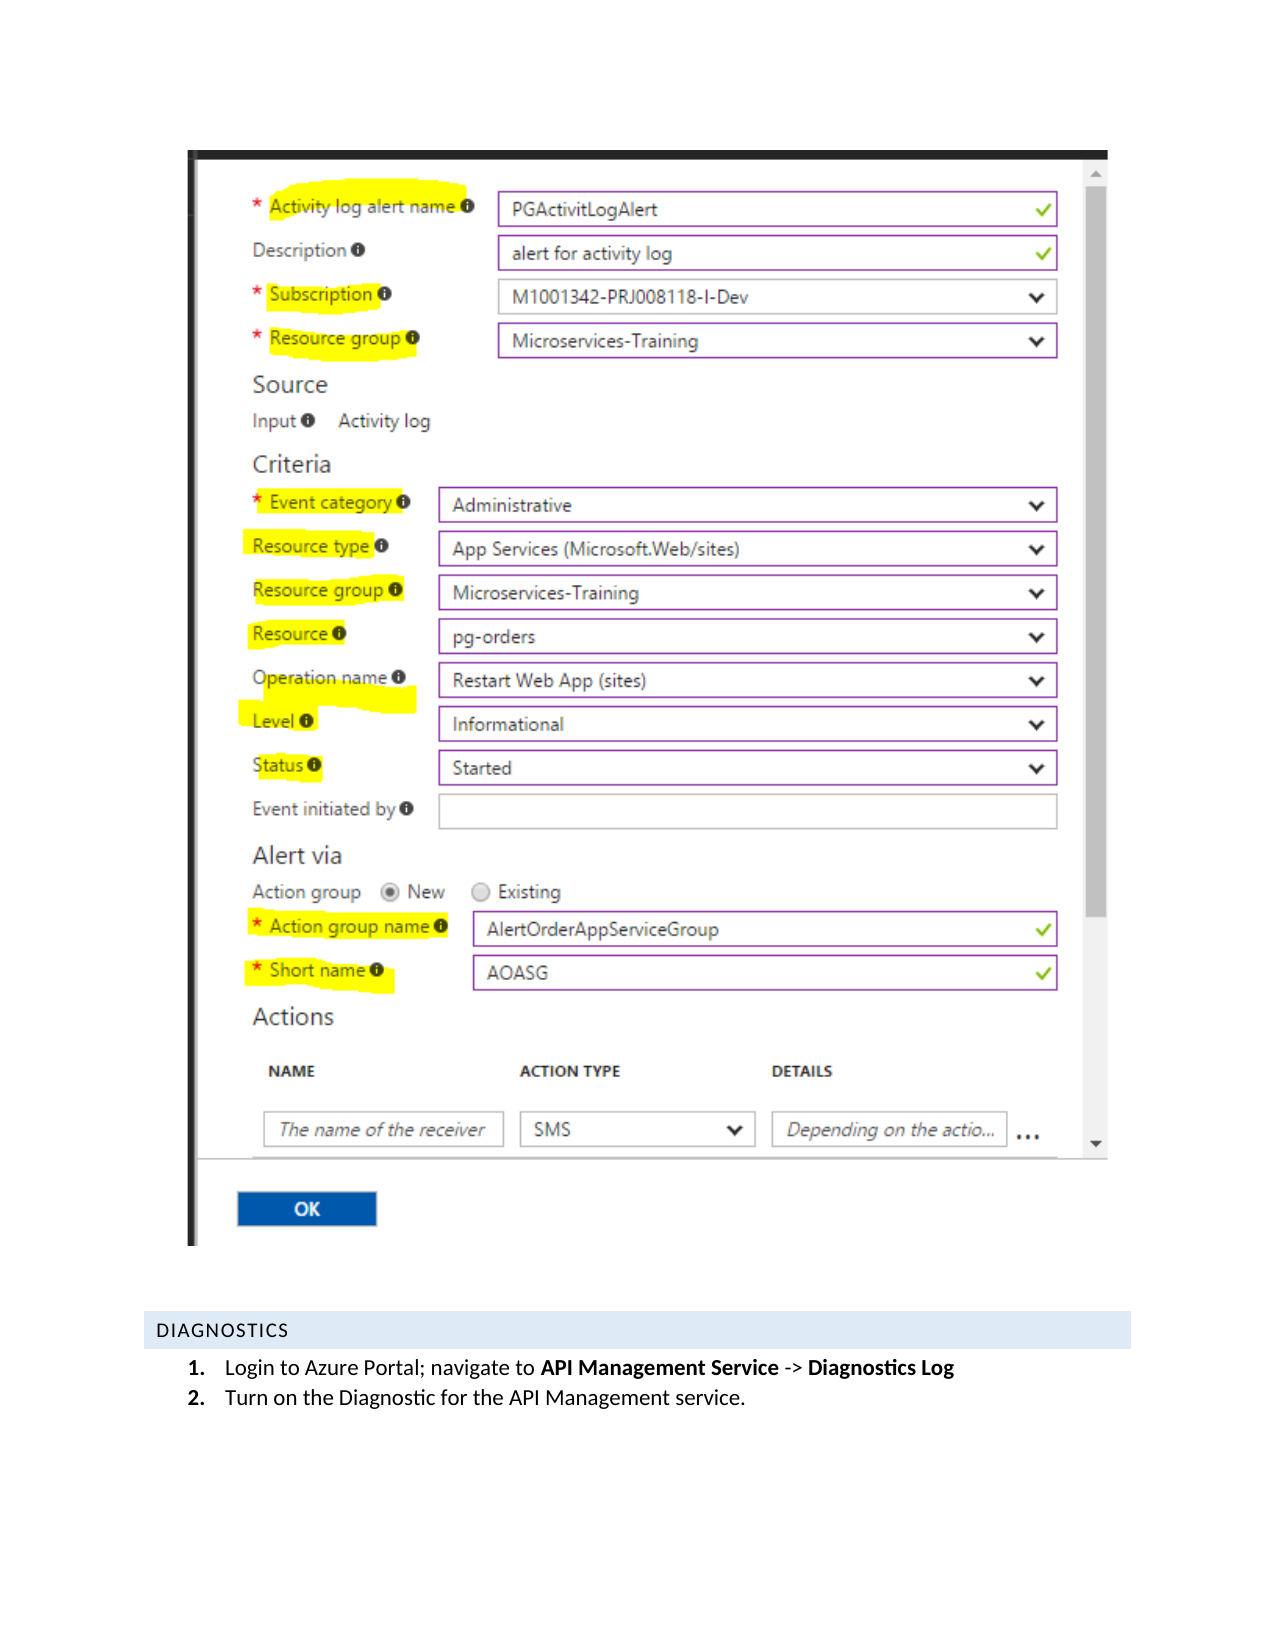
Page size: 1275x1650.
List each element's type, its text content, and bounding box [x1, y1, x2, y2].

subtitle Diagnostics [150, 1317, 1125, 1343]
list Turn on the Diagnostic for the API Management service. [187, 1383, 1125, 1411]
list Login to Azure Portal; navigate to API Management Service -> Diagnostics Log [187, 1353, 1125, 1381]
picture [187, 150, 1108, 1246]
